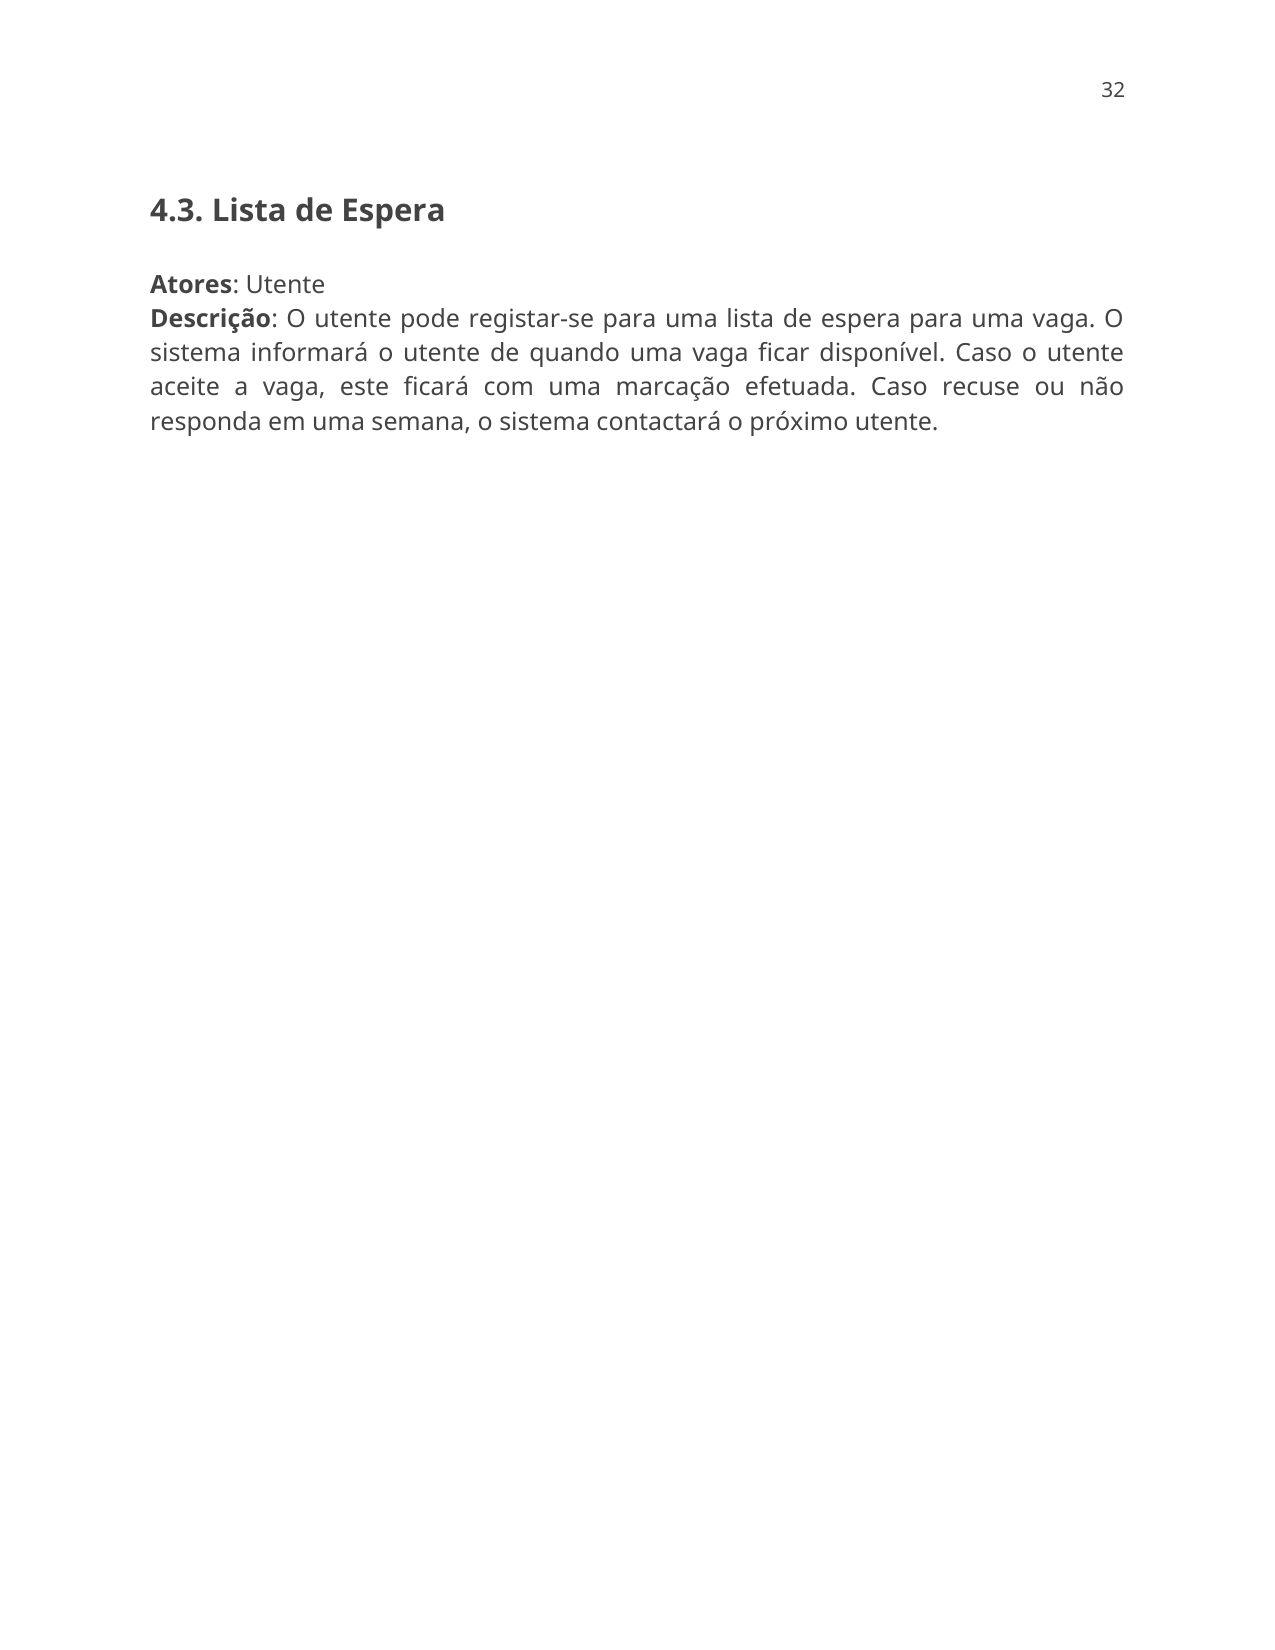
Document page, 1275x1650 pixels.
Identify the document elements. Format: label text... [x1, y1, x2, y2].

text Descrição: O utente pode registar-se para uma lista de espera para uma vaga. O sistema informará o utente de quando uma vaga ficar disponível. Caso o utente aceite a vaga, este ficará com uma marcação efetuada. Caso recuse ou não responda em uma semana, o sistema contactará o próximo utente. [150, 301, 1125, 437]
text Atores: Utente [150, 267, 1125, 301]
subtitle 4.3. Lista de Espera [150, 187, 1125, 230]
